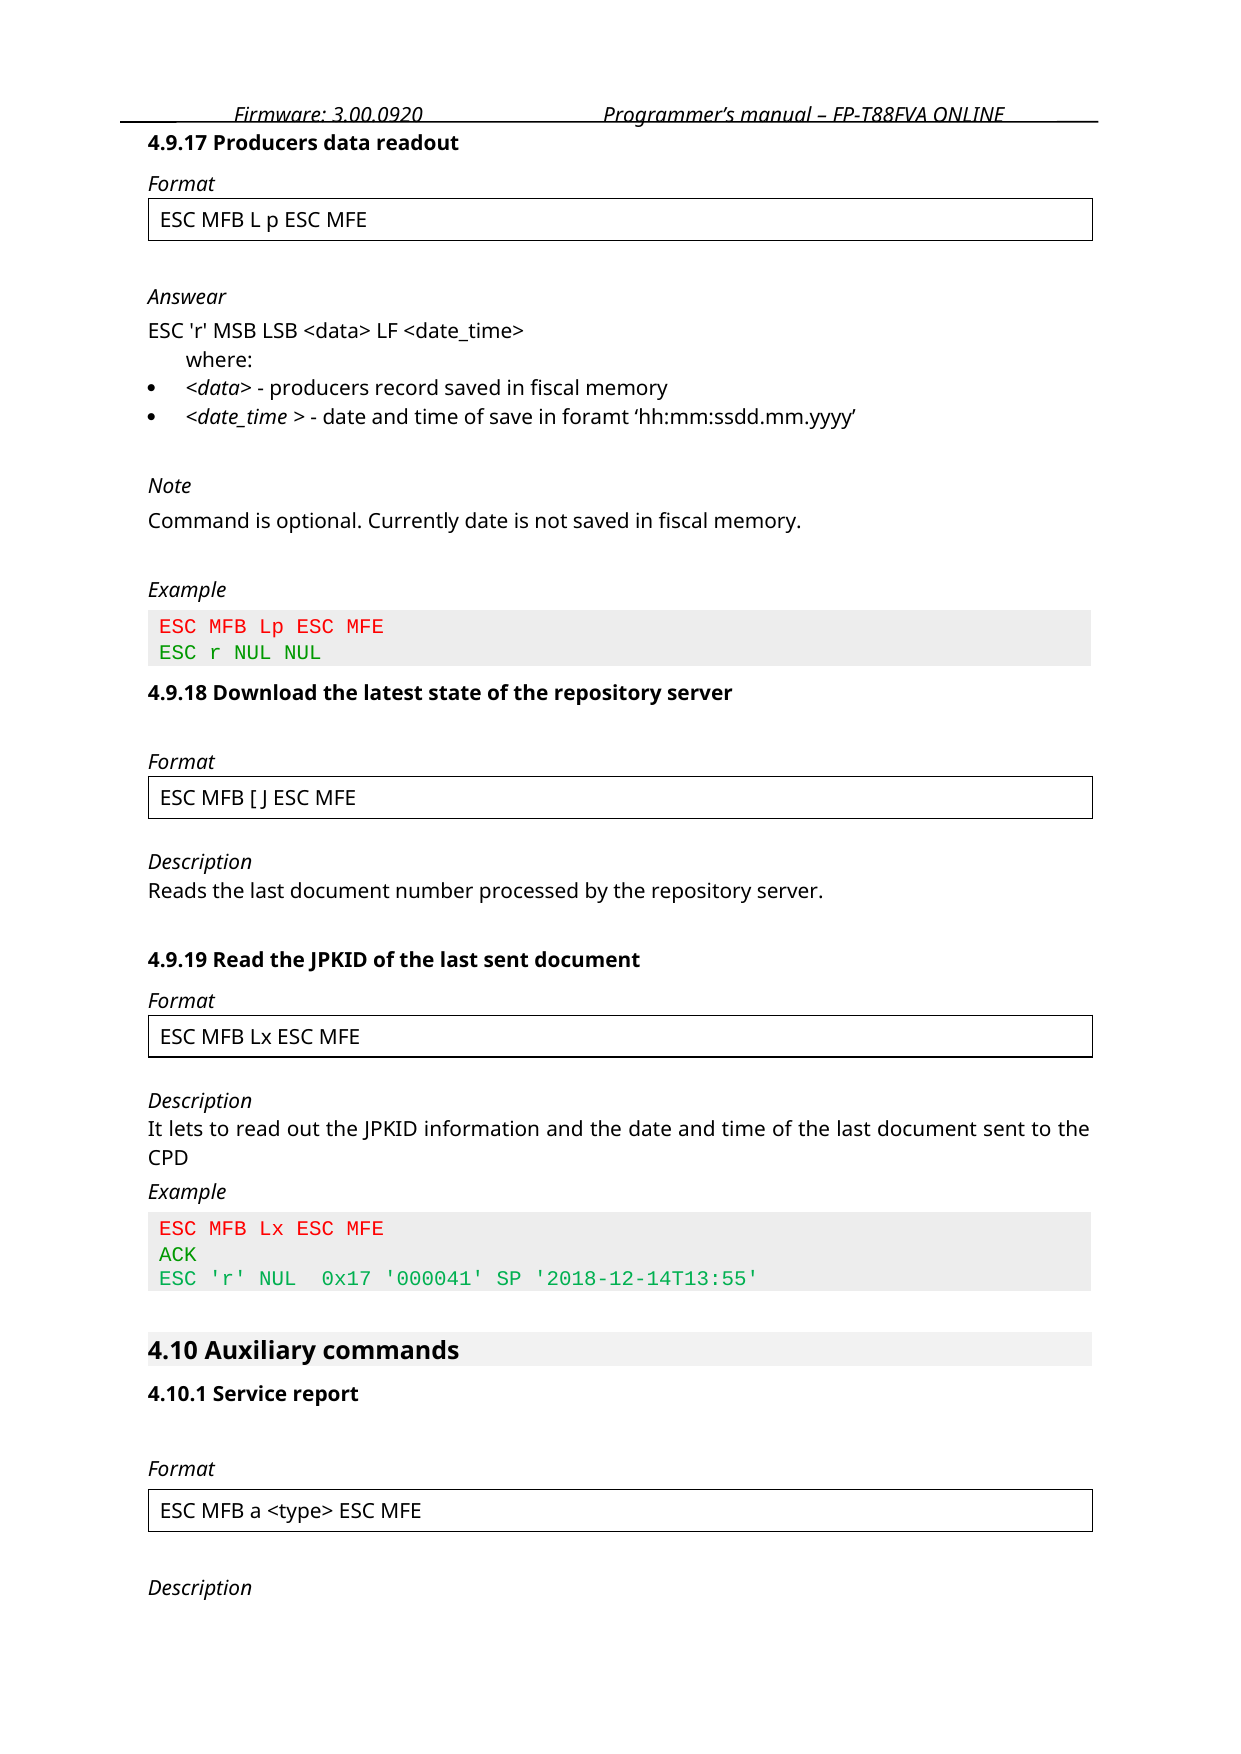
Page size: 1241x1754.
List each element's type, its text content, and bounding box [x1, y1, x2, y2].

text ESC 'r' MSB LSB <data> LF <date_time> [148, 316, 1092, 345]
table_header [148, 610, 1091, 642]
text Answear [148, 282, 1092, 310]
subtitle 4.9.17 Producers data readout [148, 128, 1092, 157]
text Format [148, 169, 1092, 198]
text Description [148, 1086, 1092, 1114]
text It lets to read out the JPKID information and the date and time of the last document sent to the CPD [148, 1114, 1092, 1171]
text Example [148, 1177, 1092, 1206]
list <data> - producers record saved in fiscal memory [148, 373, 1092, 402]
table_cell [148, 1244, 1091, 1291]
text Command is optional. Currently date is not saved in fiscal memory. [148, 506, 1092, 534]
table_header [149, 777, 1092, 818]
text Description [148, 847, 1092, 876]
text Reads the last document number processed by the repository server. [148, 876, 1092, 904]
text where: [186, 345, 1092, 373]
text Format [148, 986, 1092, 1014]
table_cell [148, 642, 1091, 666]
text Description [148, 1573, 1092, 1602]
subtitle 4.10.1 Service report [148, 1379, 1092, 1407]
subtitle 4.9.19 Read the JPKID of the last sent document [148, 945, 1092, 973]
list <date_time > - date and time of save in foramt ‘hh:mm:ssdd.mm.yyyy’ [148, 402, 1092, 430]
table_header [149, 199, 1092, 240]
text Note [148, 471, 1092, 499]
text Format [148, 1454, 1092, 1483]
text Example [148, 575, 1092, 604]
subtitle 4.9.18 Download the latest state of the repository server [148, 678, 1092, 706]
text Format [148, 747, 1092, 776]
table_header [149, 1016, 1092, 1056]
subtitle 4.10 Auxiliary commands [148, 1332, 1092, 1366]
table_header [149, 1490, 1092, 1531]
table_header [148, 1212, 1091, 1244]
